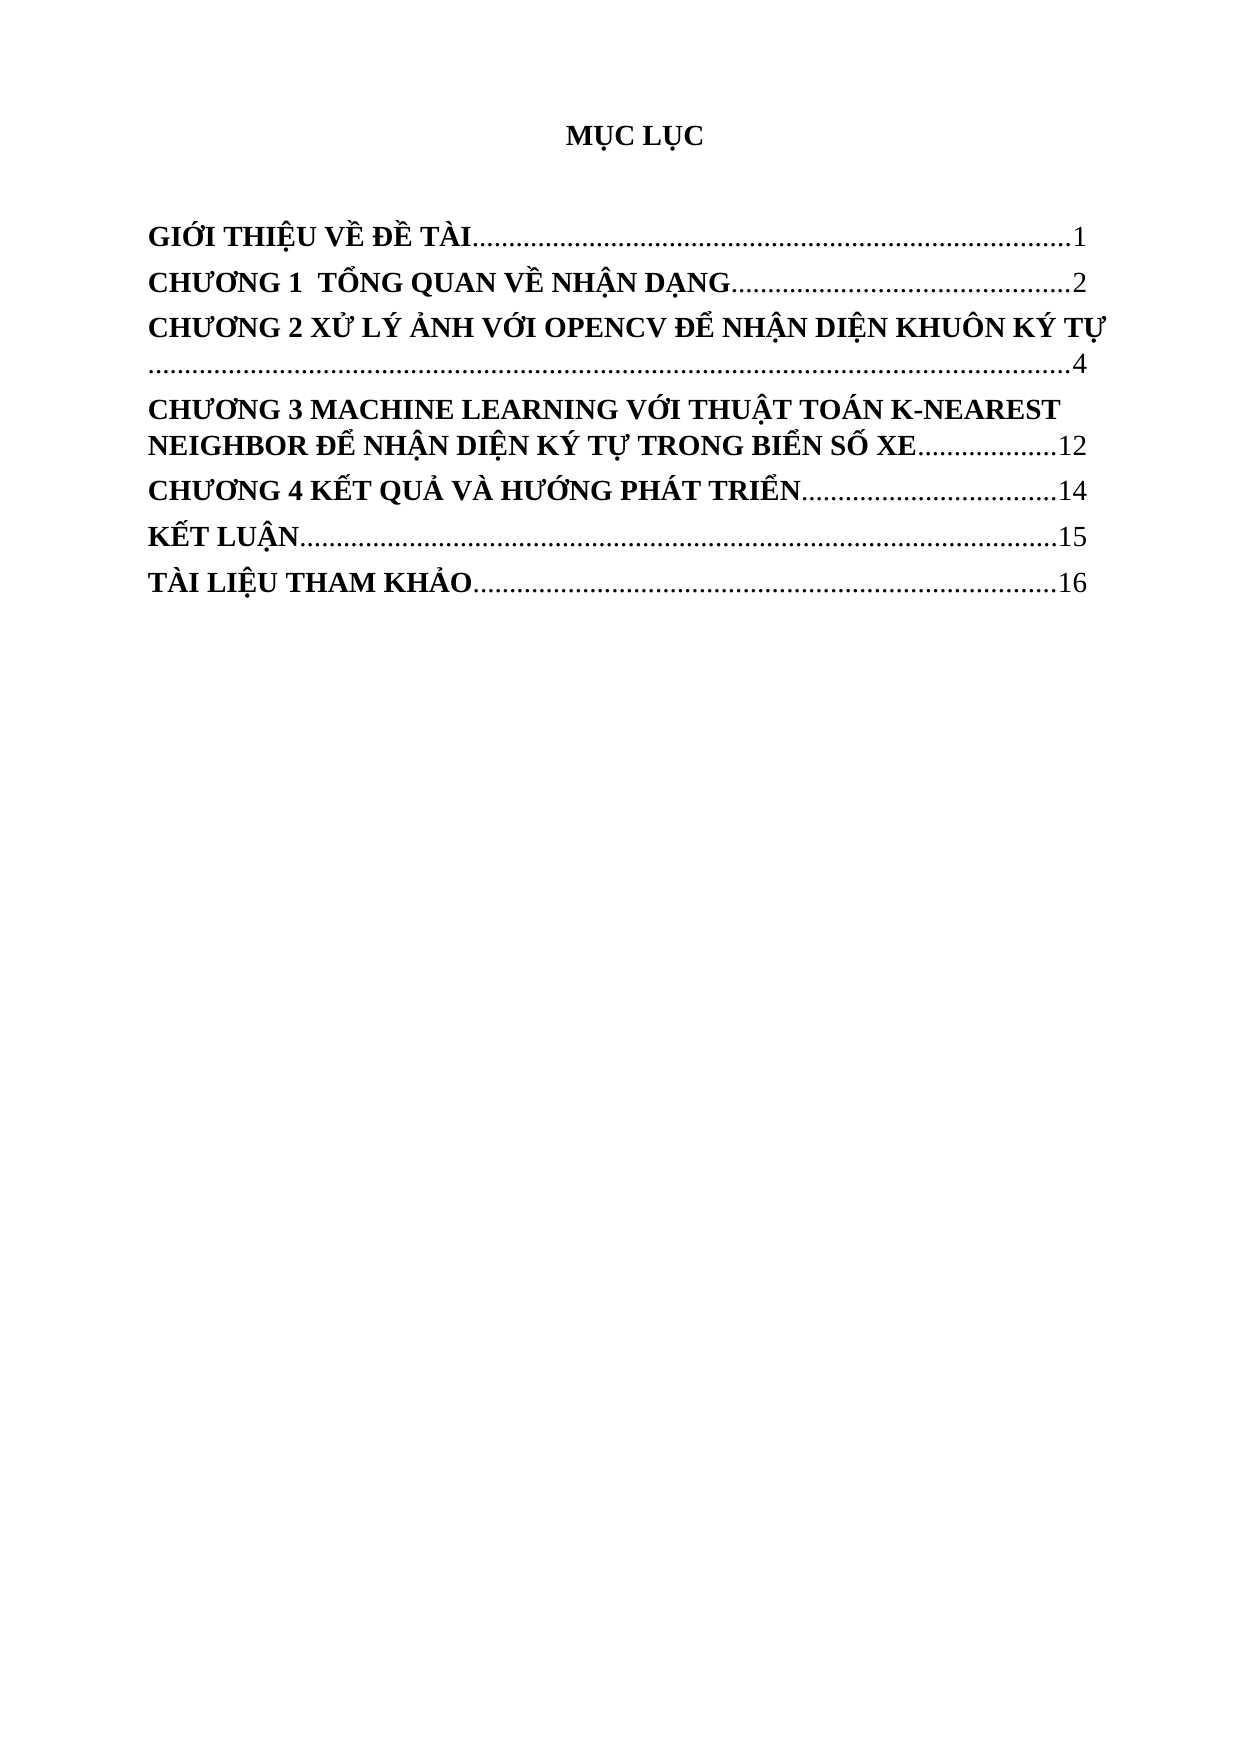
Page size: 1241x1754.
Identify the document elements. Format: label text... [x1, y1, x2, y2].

text MỤC LỤC [148, 118, 1122, 152]
